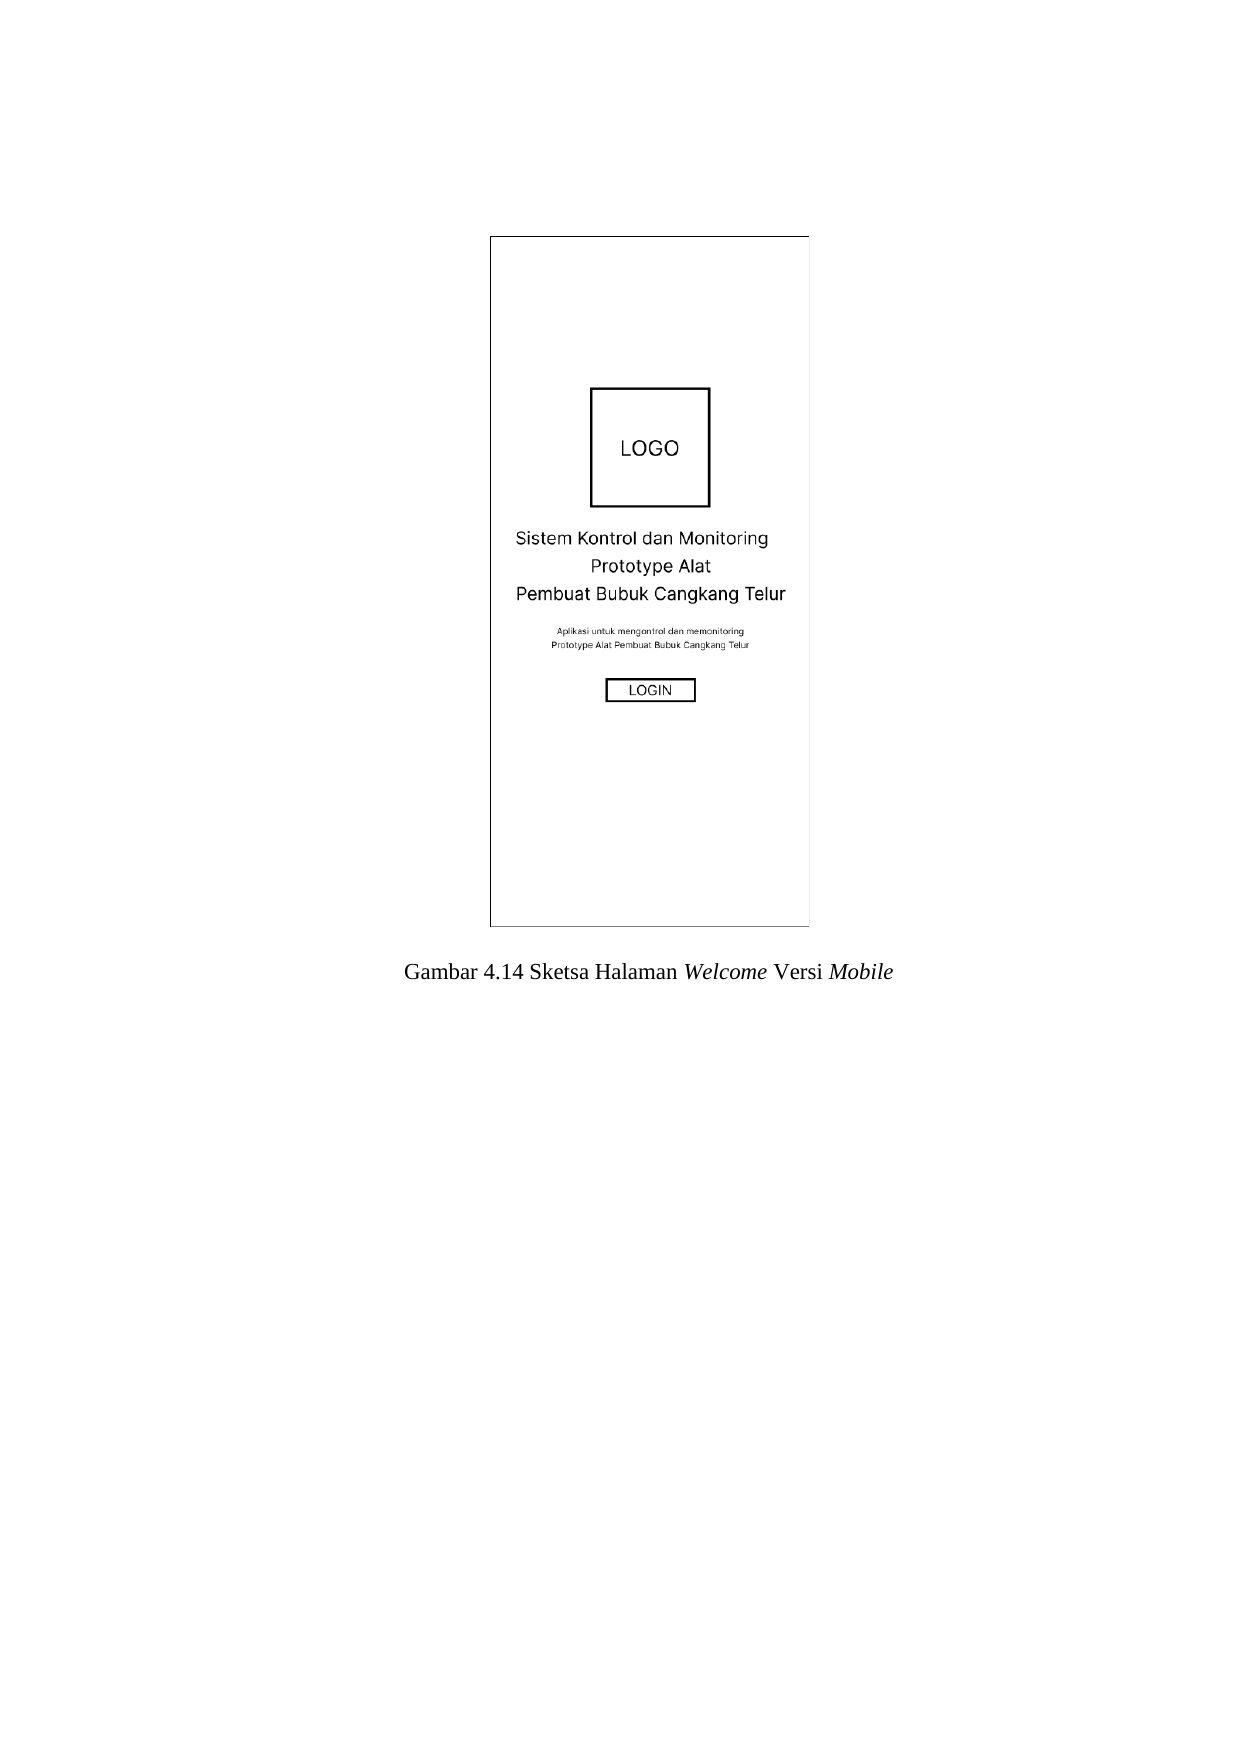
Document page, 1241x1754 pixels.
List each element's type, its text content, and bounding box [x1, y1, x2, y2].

picture [490, 236, 810, 927]
